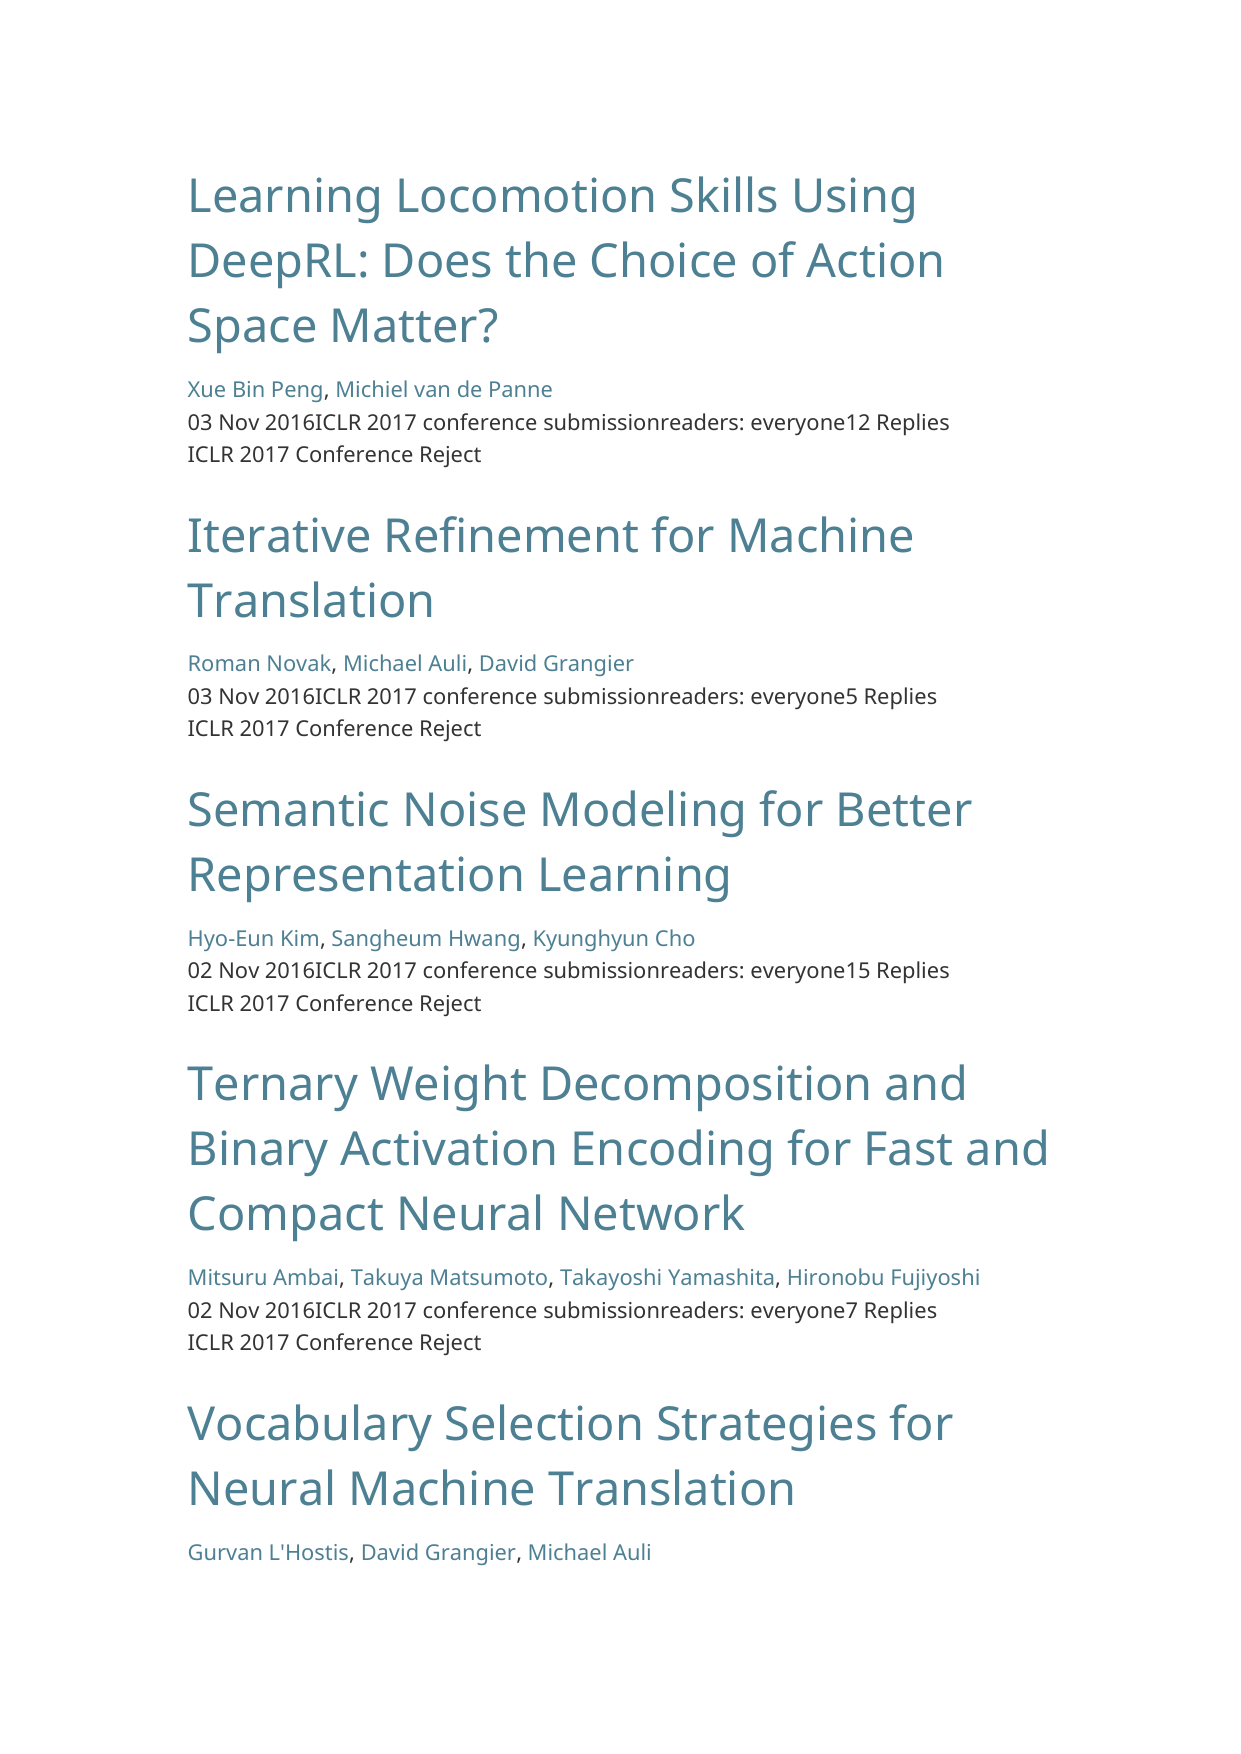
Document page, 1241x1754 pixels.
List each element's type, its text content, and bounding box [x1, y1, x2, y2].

text ICLR 2017 Conference Reject [187, 1326, 1053, 1358]
text Learning Locomotion Skills Using DeepRL: Does the Choice of Action Space Matter? [187, 162, 1053, 357]
text ‎02‎ ‎Nov‎ ‎2016ICLR 2017 conference submissionreaders: everyone7 Replies [187, 1293, 1053, 1326]
text Xue Bin Peng, Michiel van de Panne [187, 373, 1053, 405]
text Gurvan L'Hostis, David Grangier, Michael Auli [187, 1535, 1053, 1568]
text ‎03‎ ‎Nov‎ ‎2016ICLR 2017 conference submissionreaders: everyone5 Replies [187, 679, 1053, 712]
text Ternary Weight Decomposition and Binary Activation Encoding for Fast and Compact Neural Network [187, 1050, 1053, 1245]
text Roman Novak, Michael Auli, David Grangier [187, 647, 1053, 679]
text Vocabulary Selection Strategies for Neural Machine Translation [187, 1389, 1053, 1519]
text Hyo-Eun Kim, Sangheum Hwang, Kyunghyun Cho [187, 921, 1053, 954]
text Iterative Refinement for Machine Translation [187, 501, 1053, 631]
text ICLR 2017 Conference Reject [187, 438, 1053, 470]
text ‎03‎ ‎Nov‎ ‎2016ICLR 2017 conference submissionreaders: everyone12 Replies [187, 405, 1053, 438]
text Mitsuru Ambai, Takuya Matsumoto, Takayoshi Yamashita, Hironobu Fujiyoshi [187, 1261, 1053, 1293]
text ‎02‎ ‎Nov‎ ‎2016ICLR 2017 conference submissionreaders: everyone15 Replies [187, 954, 1053, 986]
text Semantic Noise Modeling for Better Representation Learning [187, 776, 1053, 906]
text ICLR 2017 Conference Reject [187, 986, 1053, 1019]
text ICLR 2017 Conference Reject [187, 712, 1053, 744]
